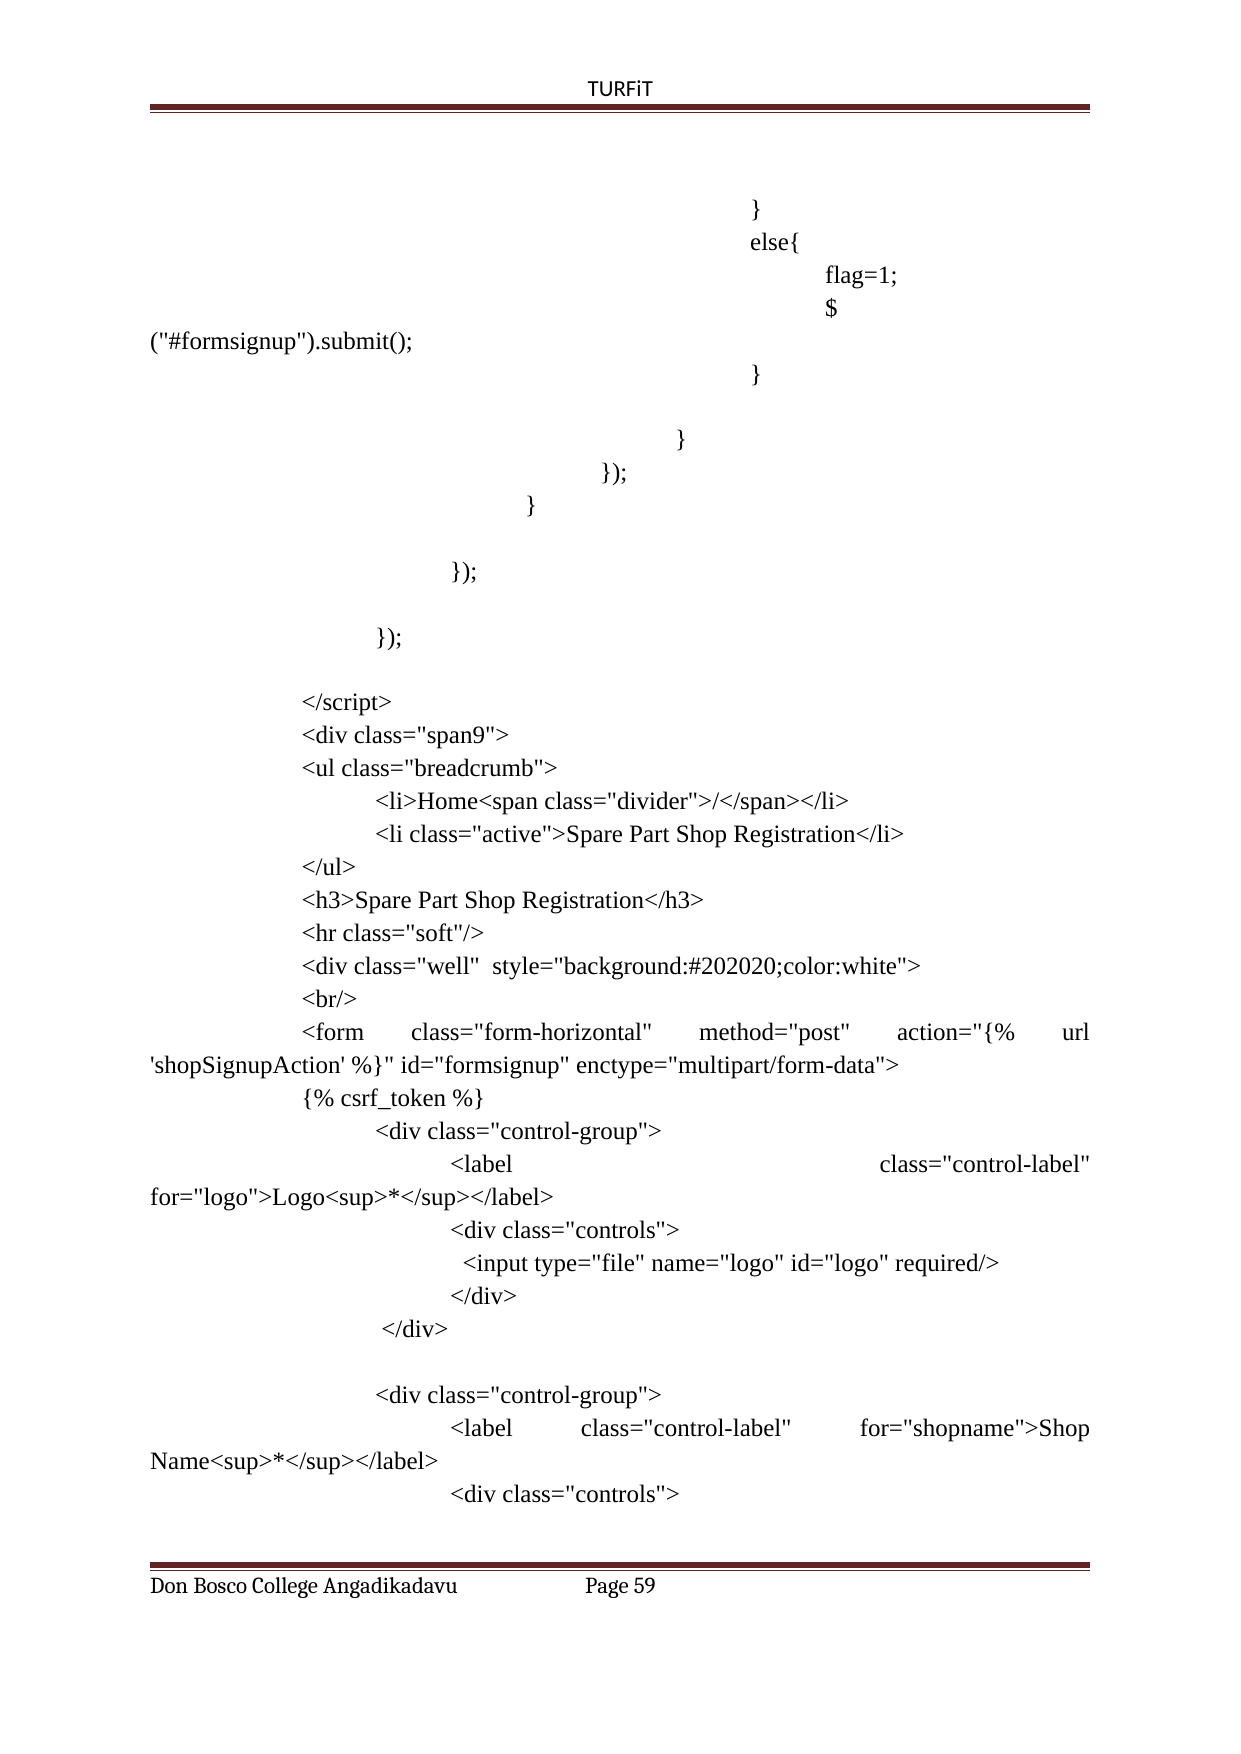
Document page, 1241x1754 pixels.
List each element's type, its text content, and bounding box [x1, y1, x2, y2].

text <div class="well" style="background:#202020;color:white"> [150, 951, 1090, 980]
text </script> [150, 687, 1090, 716]
text }); [150, 622, 1090, 651]
text } [150, 194, 1090, 223]
text <ul class="breadcrumb"> [150, 753, 1090, 782]
text <li>Home<span class="divider">/</span></li> [150, 786, 1090, 815]
text $("#formsignup").submit(); [150, 293, 1090, 355]
text <div class="control-group"> [150, 1380, 1090, 1408]
text <br/> [150, 984, 1090, 1013]
text flag=1; [150, 260, 1090, 289]
text <form class="form-horizontal" method="post" action="{% url 'shopSignupAction' %}" id="formsignup" enctype="multipart/form-data"> [150, 1017, 1090, 1079]
text else{ [150, 227, 1090, 256]
text </div> [150, 1314, 1090, 1343]
text {% csrf_token %} [150, 1083, 1090, 1112]
text <hr class="soft"/> [150, 918, 1090, 947]
text <h3>Spare Part Shop Registration</h3> [150, 885, 1090, 914]
text <div class="controls"> [150, 1479, 1090, 1508]
text <div class="control-group"> [150, 1116, 1090, 1145]
text </div> [150, 1281, 1090, 1310]
text <input type="file" name="logo" id="logo" required/> [150, 1248, 1090, 1277]
text } [150, 359, 1090, 388]
text <div class="controls"> [150, 1215, 1090, 1244]
text <li class="active">Spare Part Shop Registration</li> [150, 819, 1090, 848]
text <label class="control-label" for="logo">Logo<sup>*</sup></label> [150, 1149, 1090, 1211]
text } [150, 424, 1090, 453]
text <label class="control-label" for="shopname">Shop Name<sup>*</sup></label> [150, 1413, 1090, 1474]
text }); [150, 556, 1090, 585]
text </ul> [150, 852, 1090, 881]
text }); [150, 457, 1090, 486]
text <div class="span9"> [150, 720, 1090, 749]
text } [150, 490, 1090, 519]
